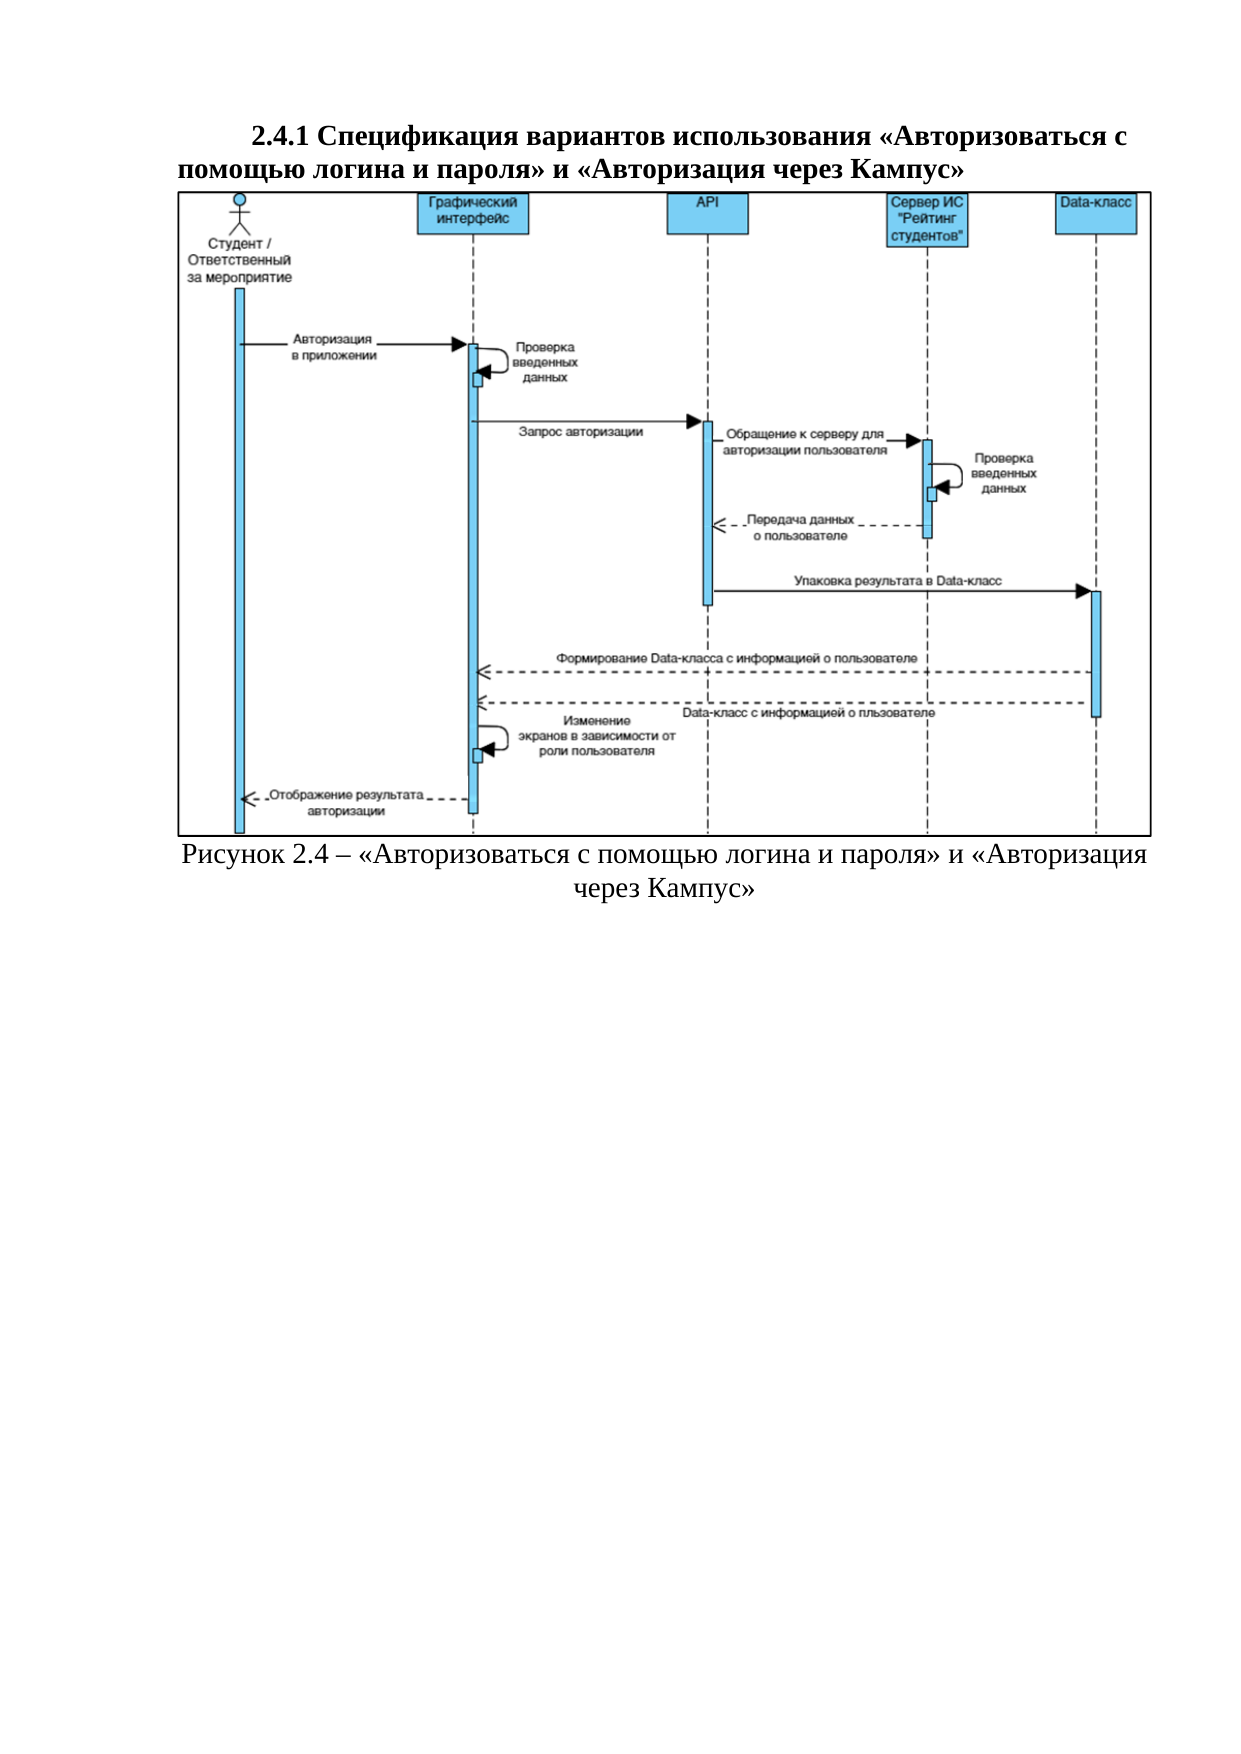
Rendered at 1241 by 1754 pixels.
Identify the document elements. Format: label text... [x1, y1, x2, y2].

text Рисунок 2.4 – «Авторизоваться с помощью логина и пароля» и «Авторизация через Кампус» [177, 837, 1152, 904]
text 2.4.1 Спецификация вариантов использования «Авторизоваться с помощью логина и пароля» и «Авторизация через Кампус» [177, 118, 1152, 185]
picture [177, 191, 1152, 837]
